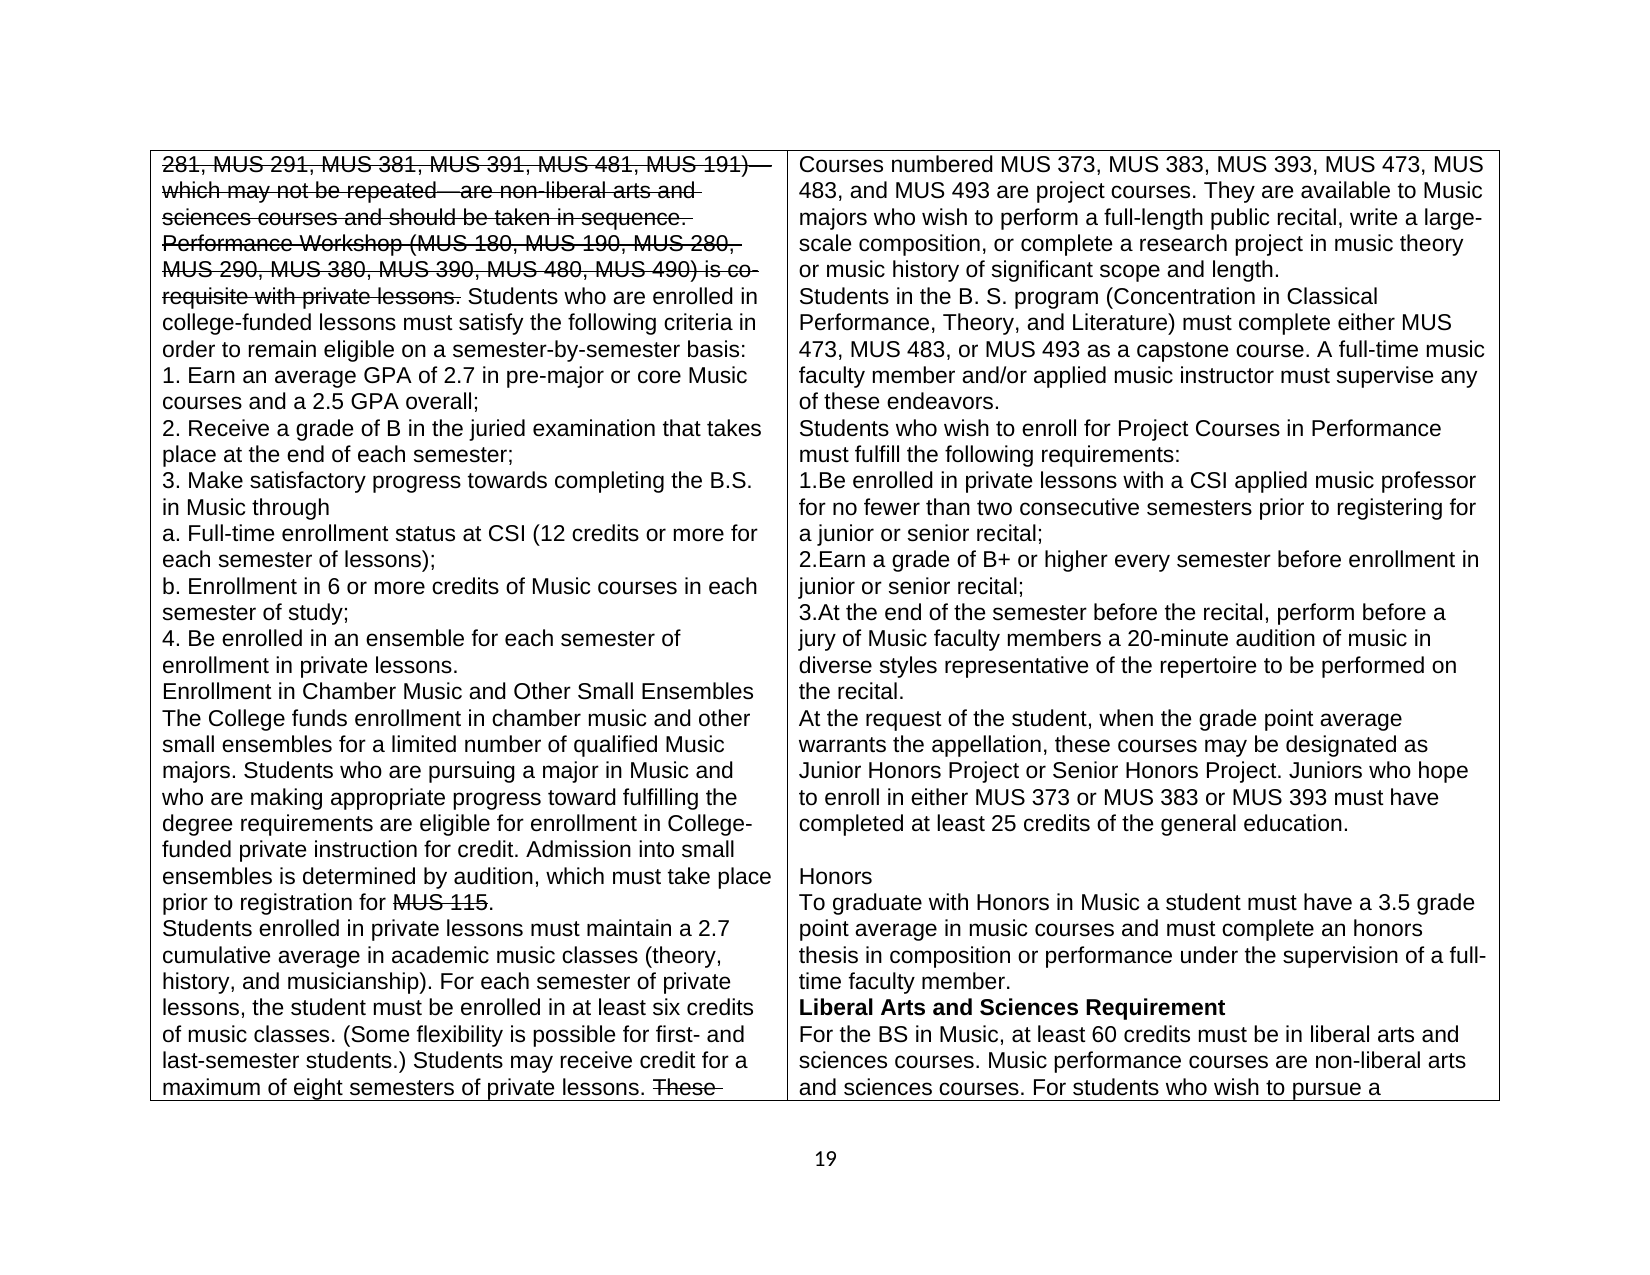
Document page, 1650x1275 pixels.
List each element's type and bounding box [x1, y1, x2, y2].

table_header [788, 151, 1499, 1100]
table_header [151, 151, 787, 1100]
